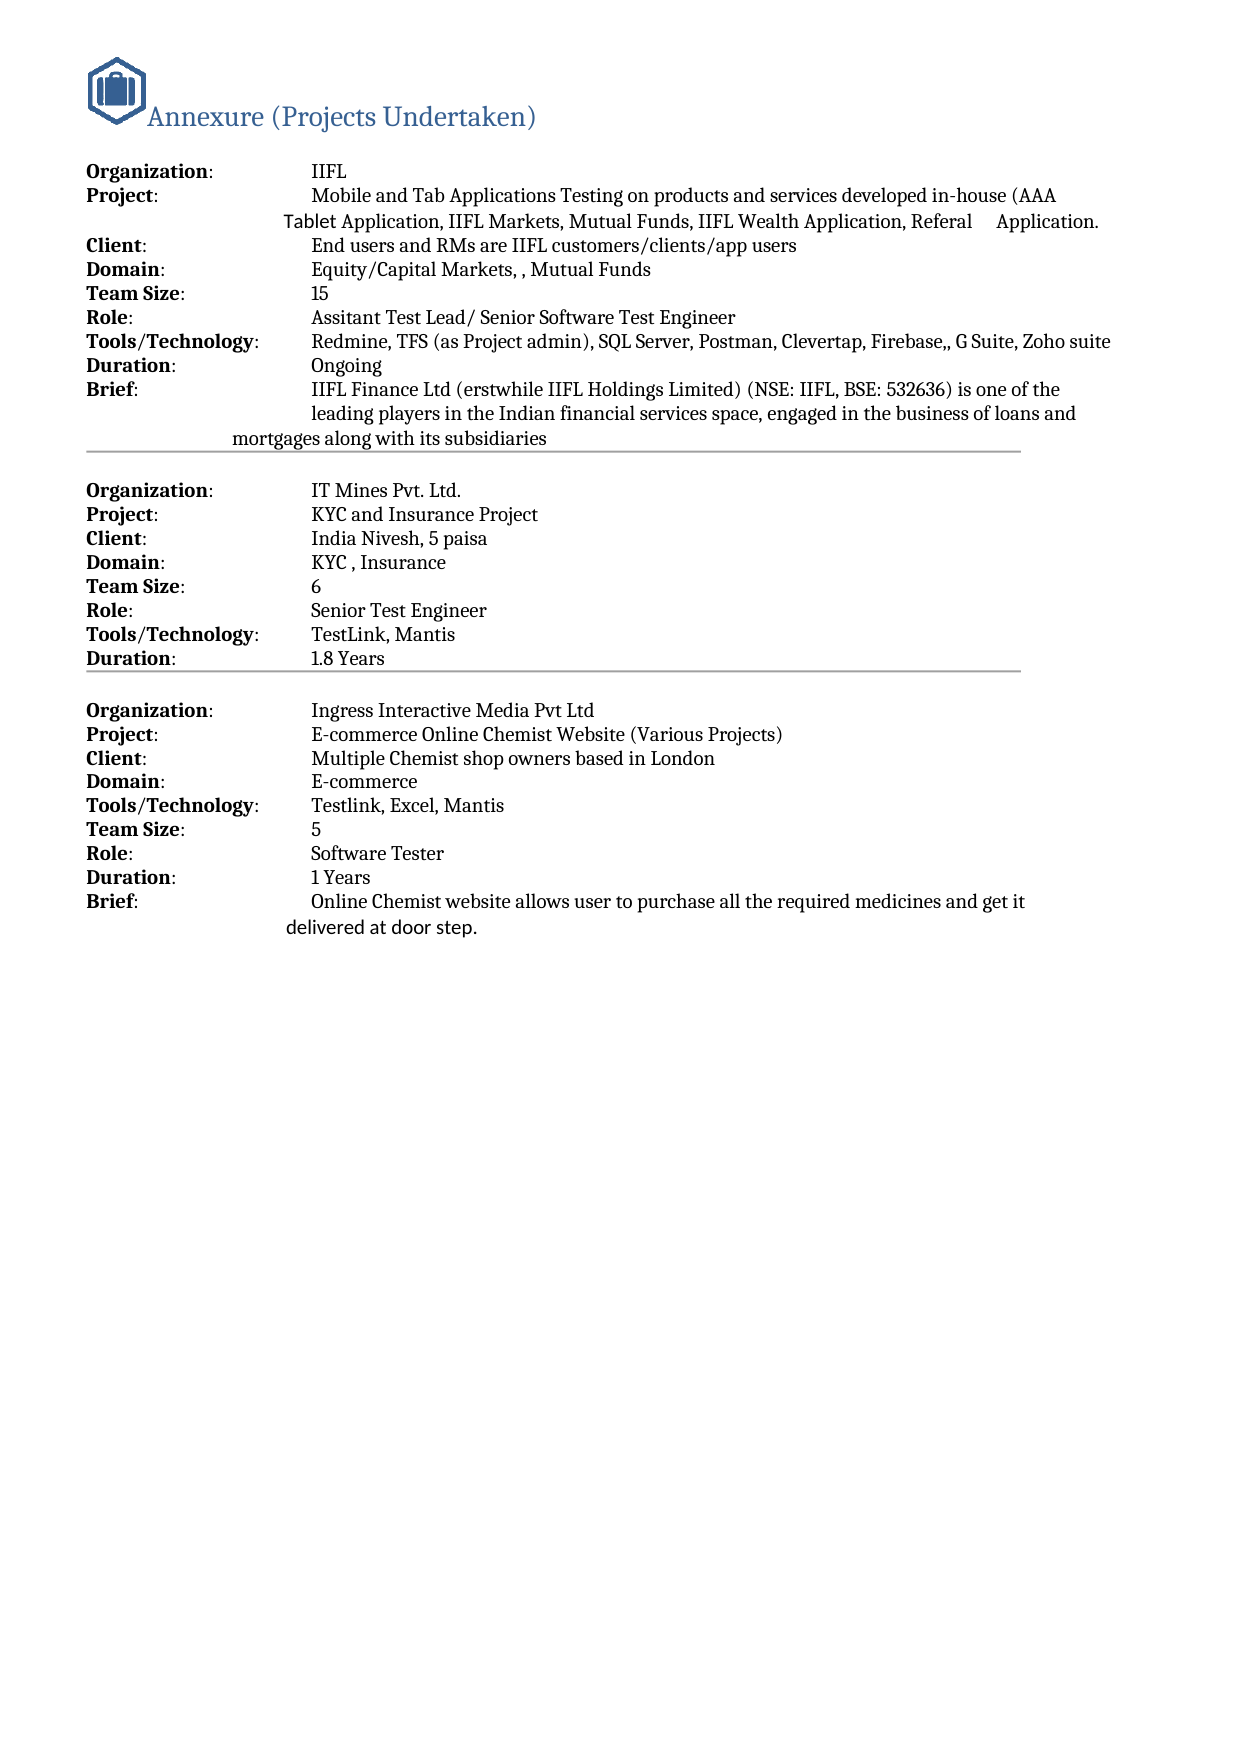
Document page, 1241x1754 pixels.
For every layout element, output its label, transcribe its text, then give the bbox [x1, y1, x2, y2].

picture [86, 56, 147, 127]
table_header Annexure (Projects Undertaken) Organization: IIFL Project: Mobile and Tab Applications Testing on products and services developed in-house (AAA Tablet Application, IIFL Markets, Mutual Funds, IIFL Wealth Application, Referal Application. Client: End users and RMs are IIFL customers/clients/app users Domain: Equity/Capital Markets, , Mutual Funds Team Size: 15 Role: Assitant Test Lead/ Senior Software Test Engineer Tools/Technology: Redmine, TFS (as Project admin), SQL Server, Postman, Clevertap, Firebase,, G Suite, Zoho suite Duration: Ongoing Brief: IIFL Finance Ltd (erstwhile IIFL Holdings Limited) (NSE: IIFL, BSE: 532636) is one of the leading players in the Indian financial services space, engaged in the business of loans and mortgages along with its subsidiaries Organization: IT Mines Pvt. Ltd. Project: KYC and Insurance Project Client: India Nivesh, 5 paisa Domain: KYC , Insurance Team Size: 6 Role: Senior Test Engineer Tools/Technology: TestLink, Mantis Duration: 1.8 Years Organization: Ingress Interactive Media Pvt Ltd Project: E-commerce Online Chemist Website (Various Projects) Client: Multiple Chemist shop owners based in London Domain: E-commerce Tools/Technology: Testlink, Excel, Mantis Team Size: 5 Role: Software Tester Duration: 1 Years Brief: Online Chemist website allows user to purchase all the required medicines and get it [75, 56, 1166, 914]
text delivered at door step. [75, 914, 1165, 939]
